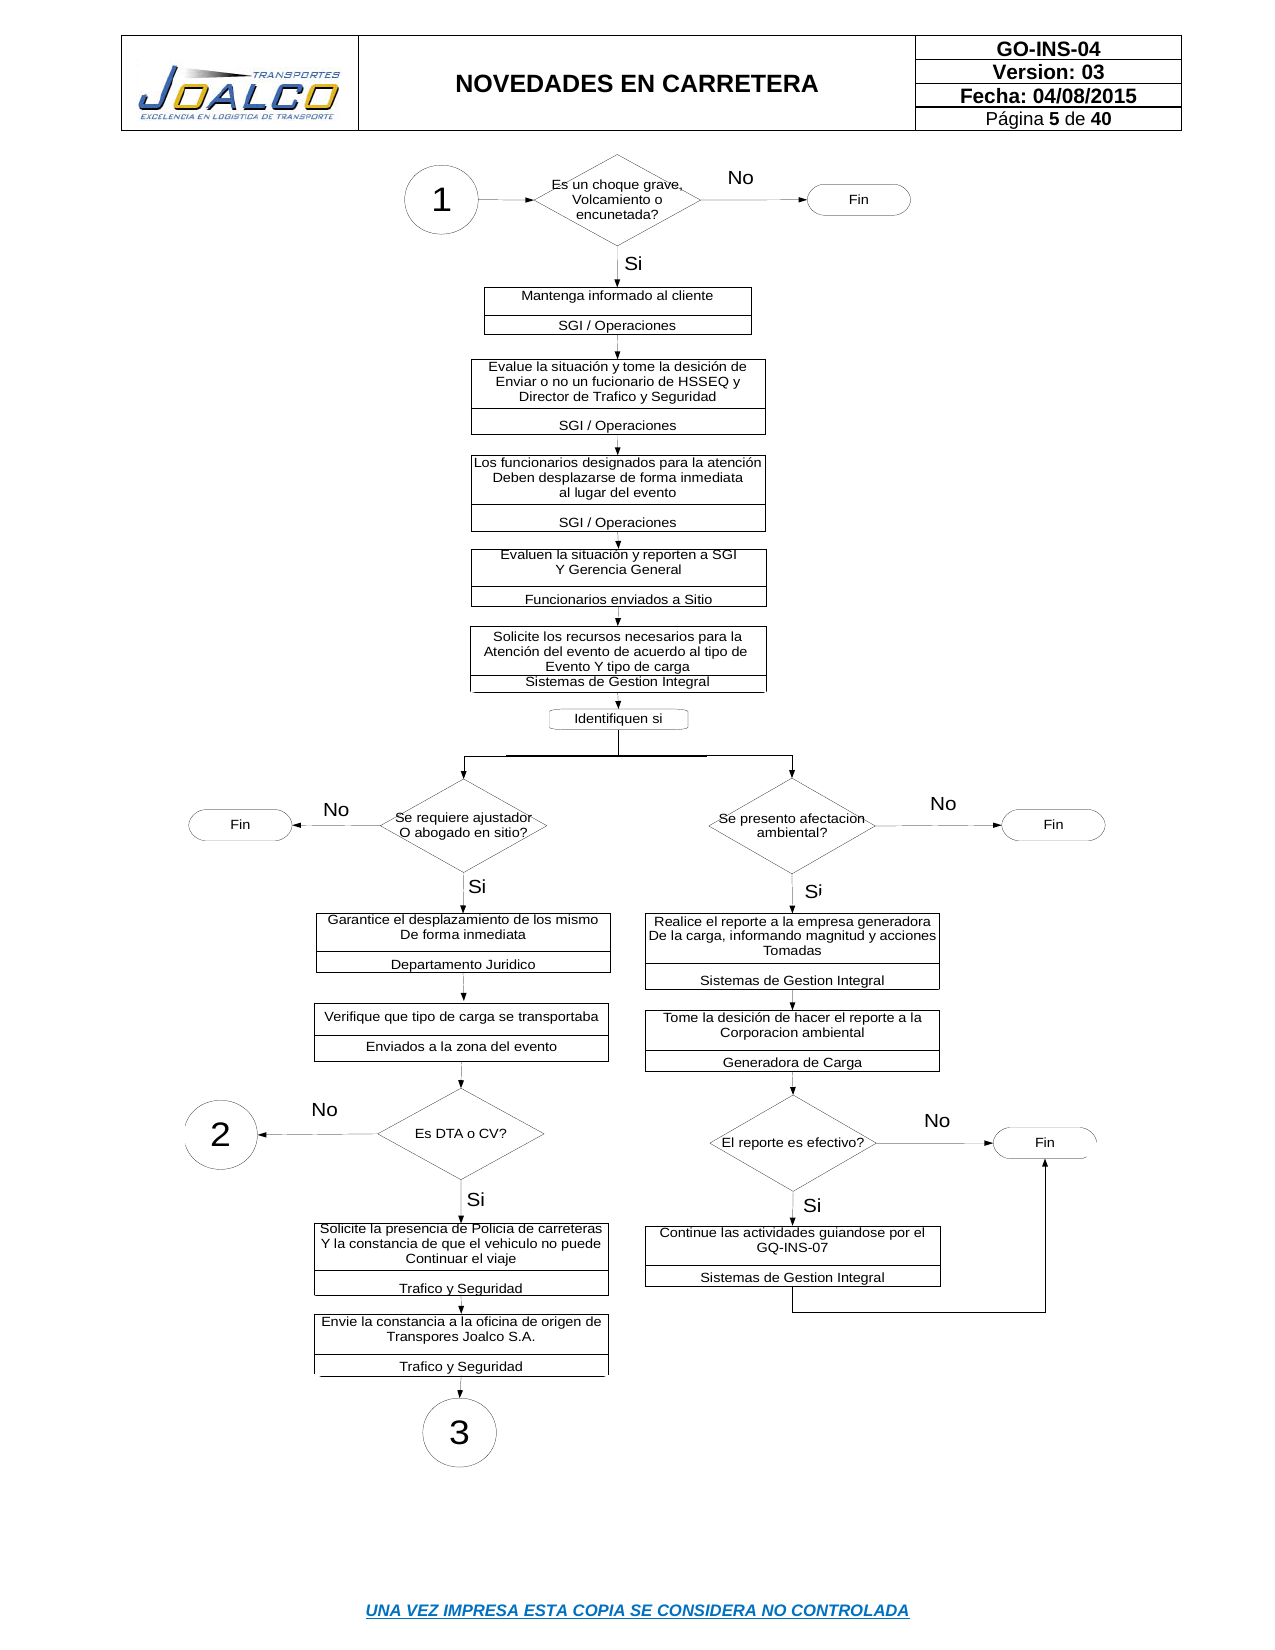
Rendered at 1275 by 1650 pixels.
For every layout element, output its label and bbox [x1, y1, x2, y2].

picture [136, 57, 343, 121]
